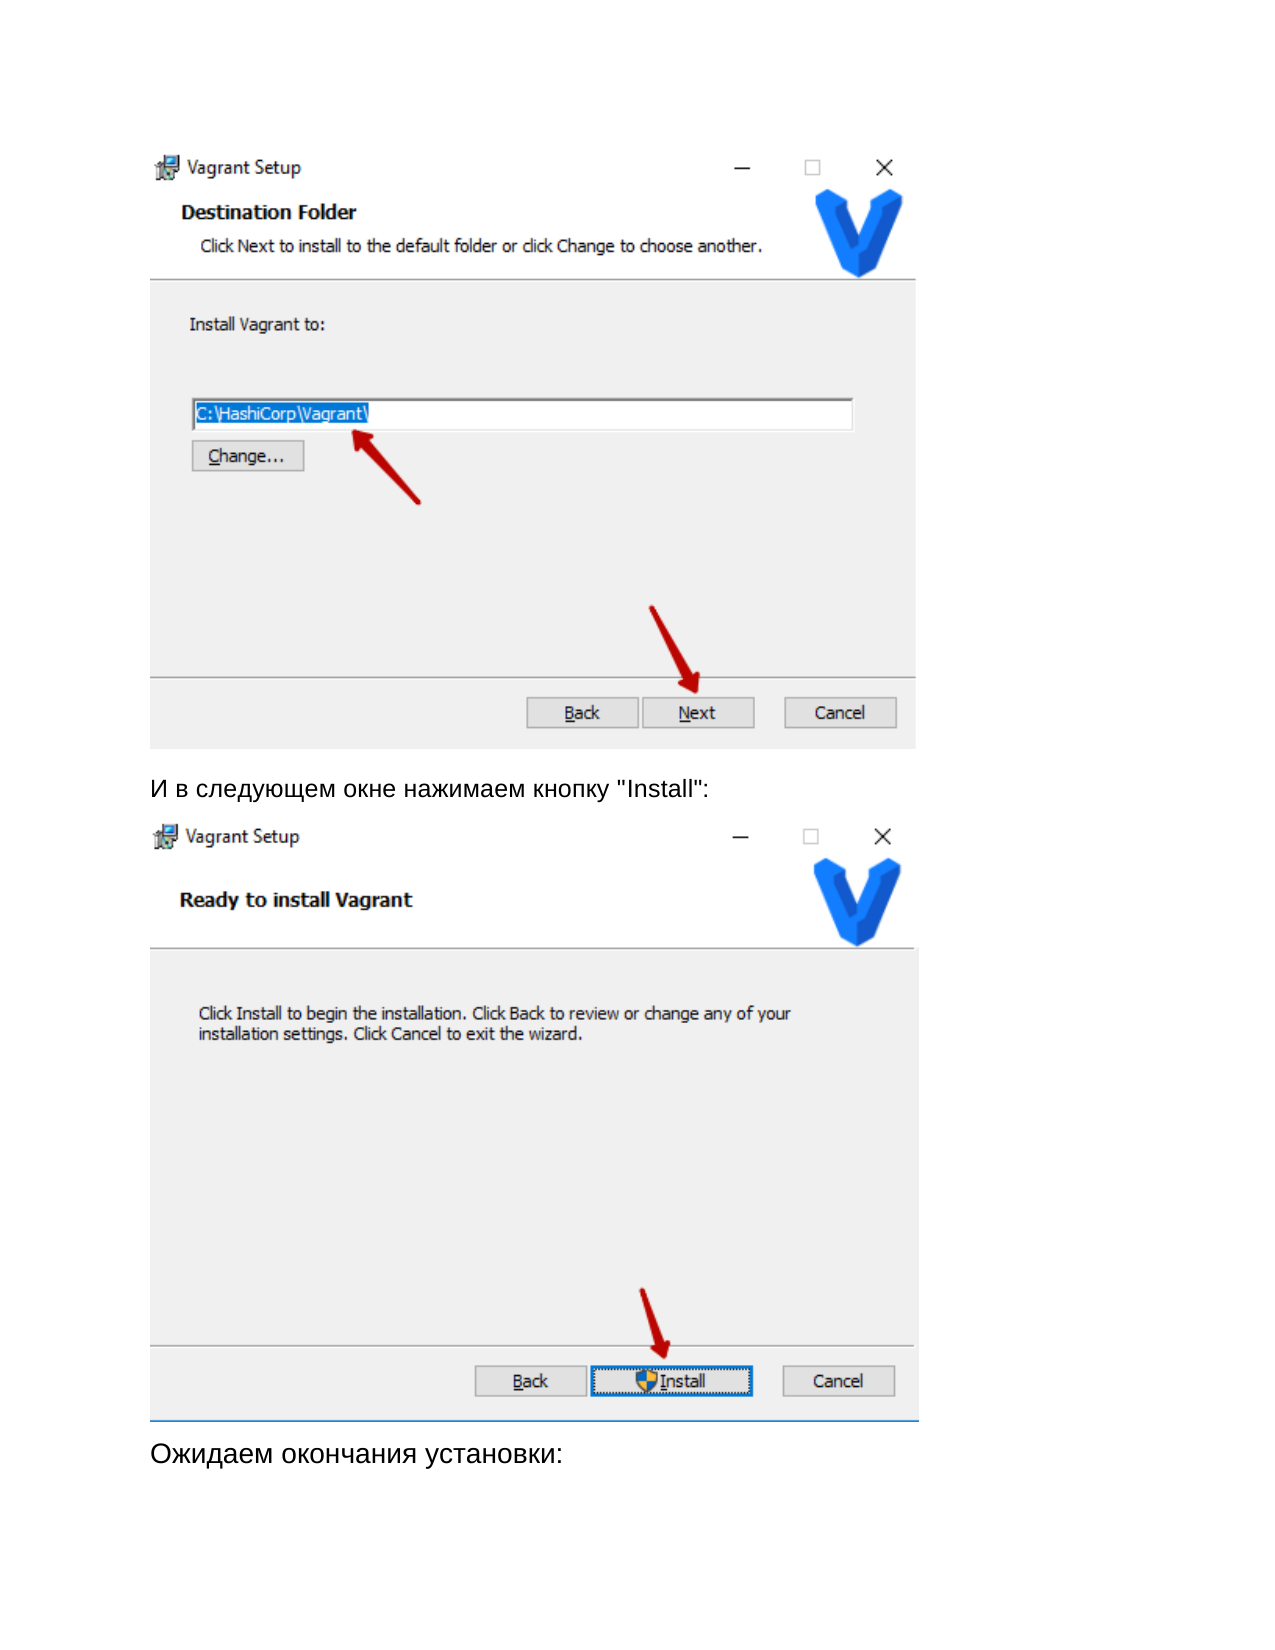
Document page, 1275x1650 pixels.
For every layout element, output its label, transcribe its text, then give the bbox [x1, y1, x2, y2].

text И в следующем окне нажимаем кнопку "Install": [150, 764, 1125, 803]
picture [150, 150, 916, 749]
picture [150, 818, 919, 1422]
text Ожидаем окончания установки: [150, 1437, 1125, 1470]
